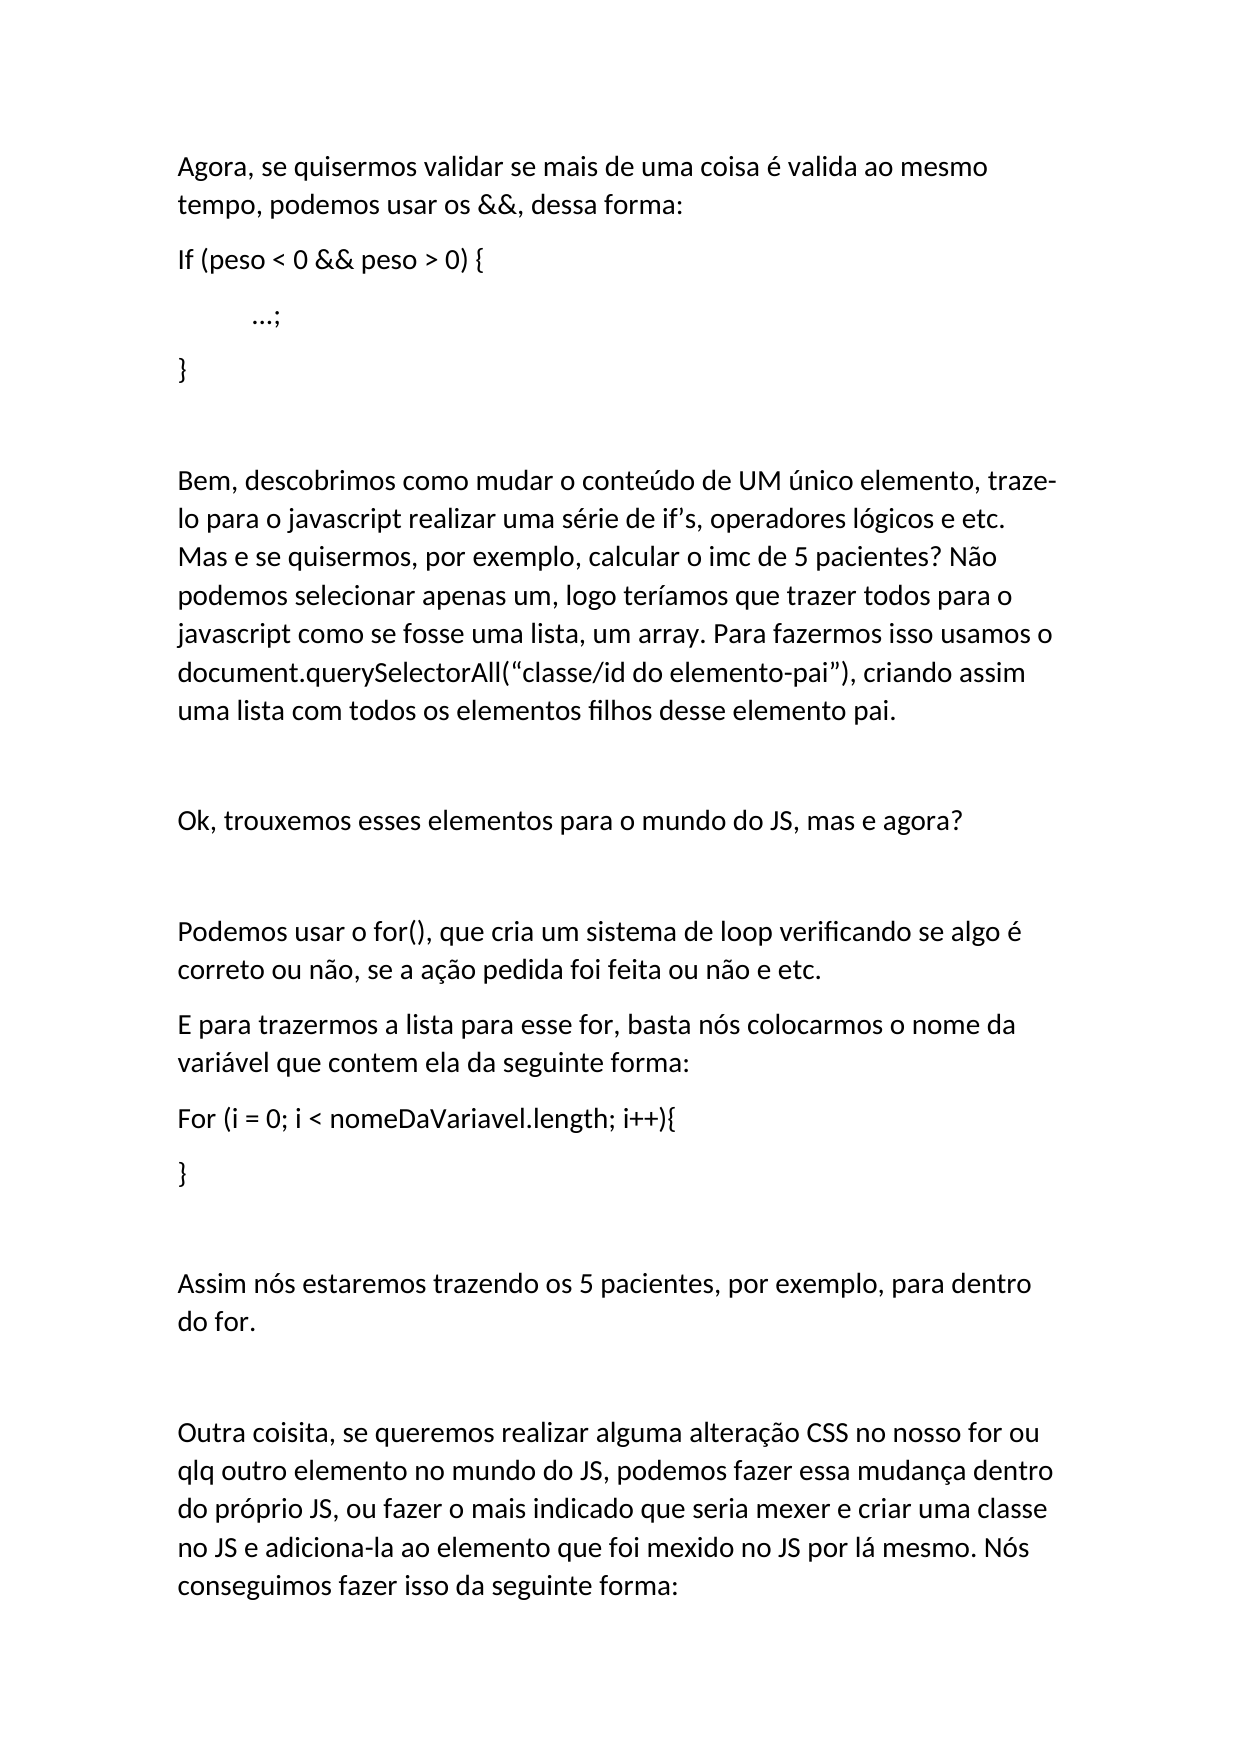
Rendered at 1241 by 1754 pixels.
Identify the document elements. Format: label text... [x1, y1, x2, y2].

text Agora, se quisermos validar se mais de uma coisa é valida ao mesmo tempo, podemos usar os &&, dessa forma: [177, 148, 1063, 222]
text Outra coisita, se queremos realizar alguma alteração CSS no nosso for ou qlq outro elemento no mundo do JS, podemos fazer essa mudança dentro do próprio JS, ou fazer o mais indicado que seria mexer e criar uma classe no JS e adiciona-la ao elemento que foi mexido no JS por lá mesmo. Nós conseguimos fazer isso da seguinte forma: [177, 1414, 1063, 1603]
text For (i = 0; i < nomeDaVariavel.length; i++){ [177, 1100, 1063, 1135]
text ...; [177, 296, 1063, 332]
text Bem, descobrimos como mudar o conteúdo de UM único elemento, traze-lo para o javascript realizar uma série de if’s, operadores lógicos e etc. Mas e se quisermos, por exemplo, calcular o imc de 5 pacientes? Não podemos selecionar apenas um, logo teríamos que trazer todos para o javascript como se fosse uma lista, um array. Para fazermos isso usamos o document.querySelectorAll(“classe/id do elemento-pai”), criando assim uma lista com todos os elementos filhos desse elemento pai. [177, 462, 1063, 728]
text E para trazermos a lista para esse for, basta nós colocarmos o nome da variável que contem ela da seguinte forma: [177, 1006, 1063, 1080]
text } [177, 351, 1063, 387]
text Ok, trouxemos esses elementos para o mundo do JS, mas e agora? [177, 802, 1063, 838]
text If (peso < 0 && peso > 0) { [177, 241, 1063, 277]
text Podemos usar o for(), que cria um sistema de loop verificando se algo é correto ou não, se a ação pedida foi feita ou não e etc. [177, 913, 1063, 987]
text Assim nós estaremos trazendo os 5 pacientes, por exemplo, para dentro do for. [177, 1265, 1063, 1339]
text } [177, 1155, 1063, 1190]
